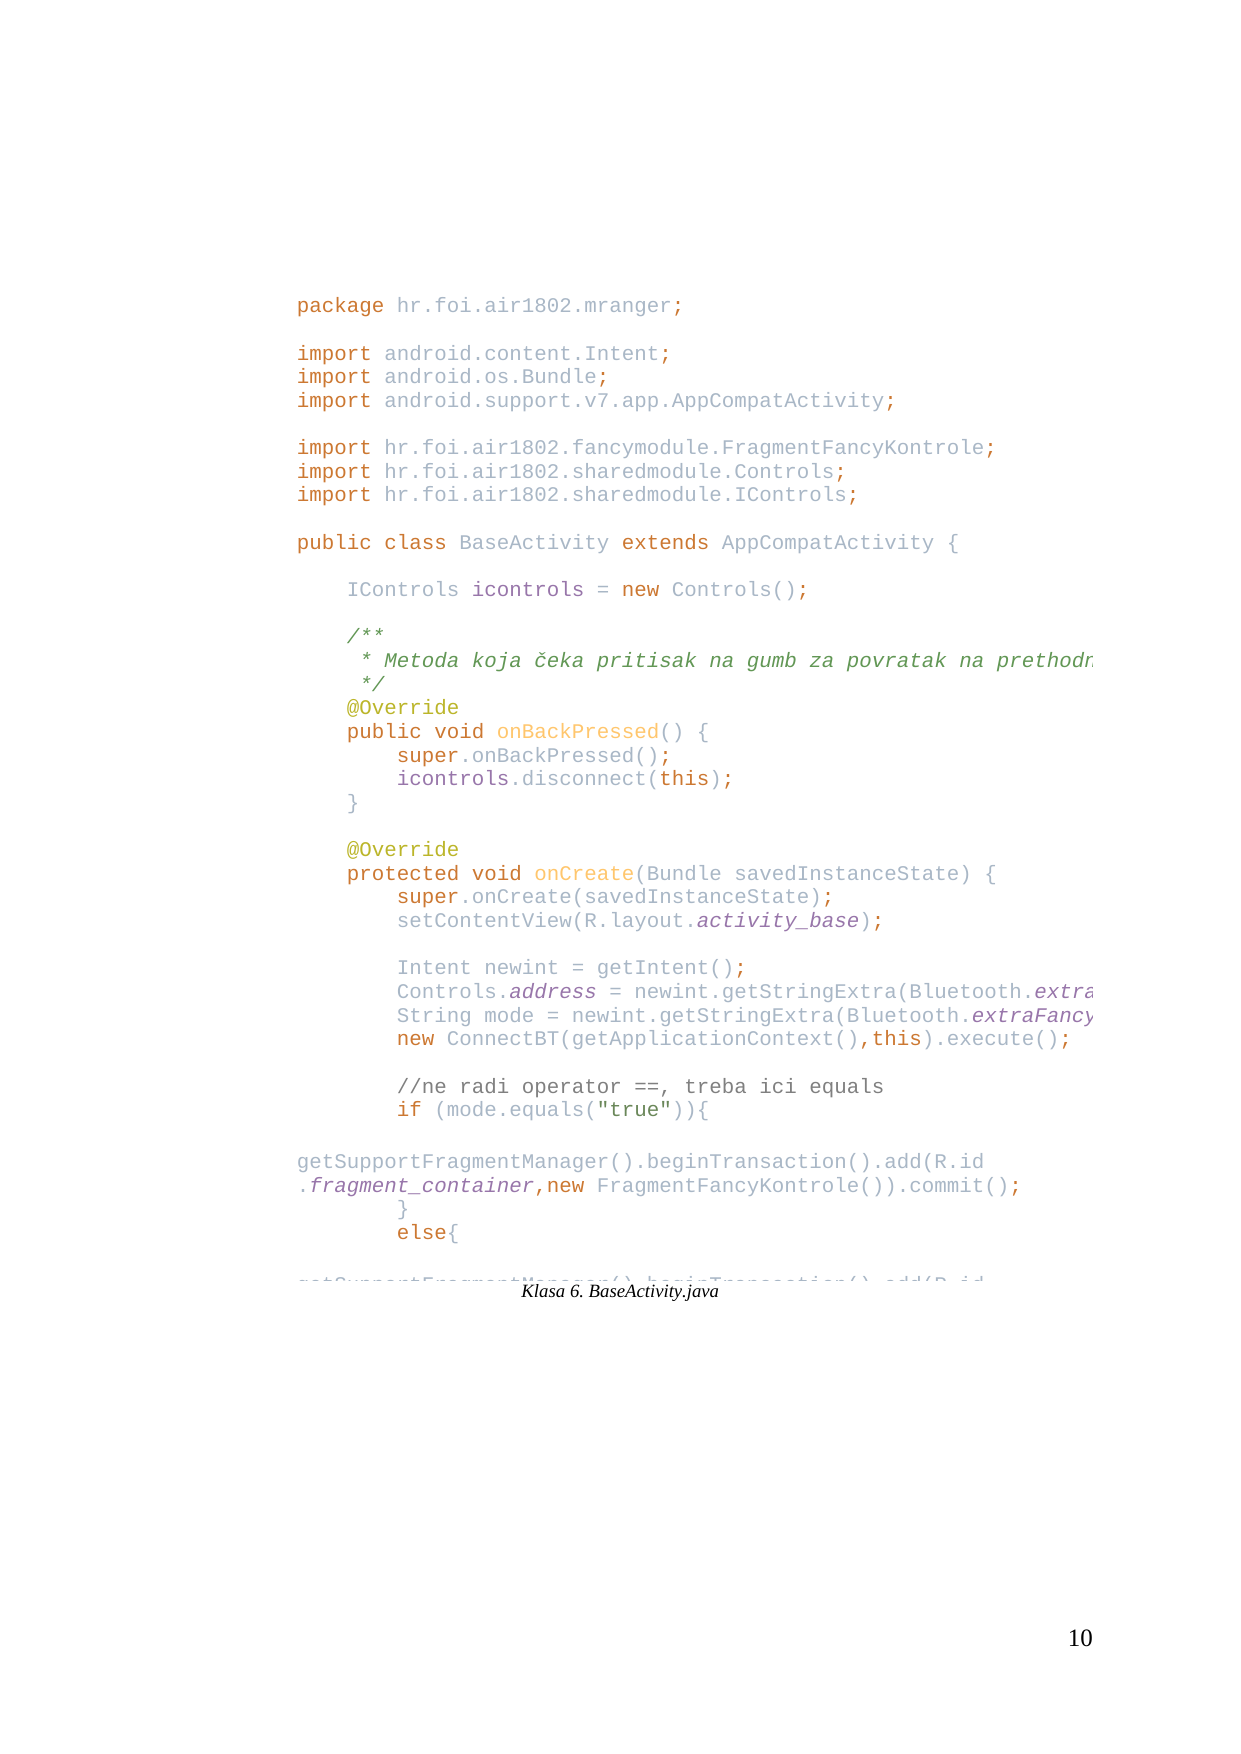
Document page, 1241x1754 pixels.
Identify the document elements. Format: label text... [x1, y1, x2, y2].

text Klasa 6. BaseActivity.java [148, 1280, 1093, 1302]
